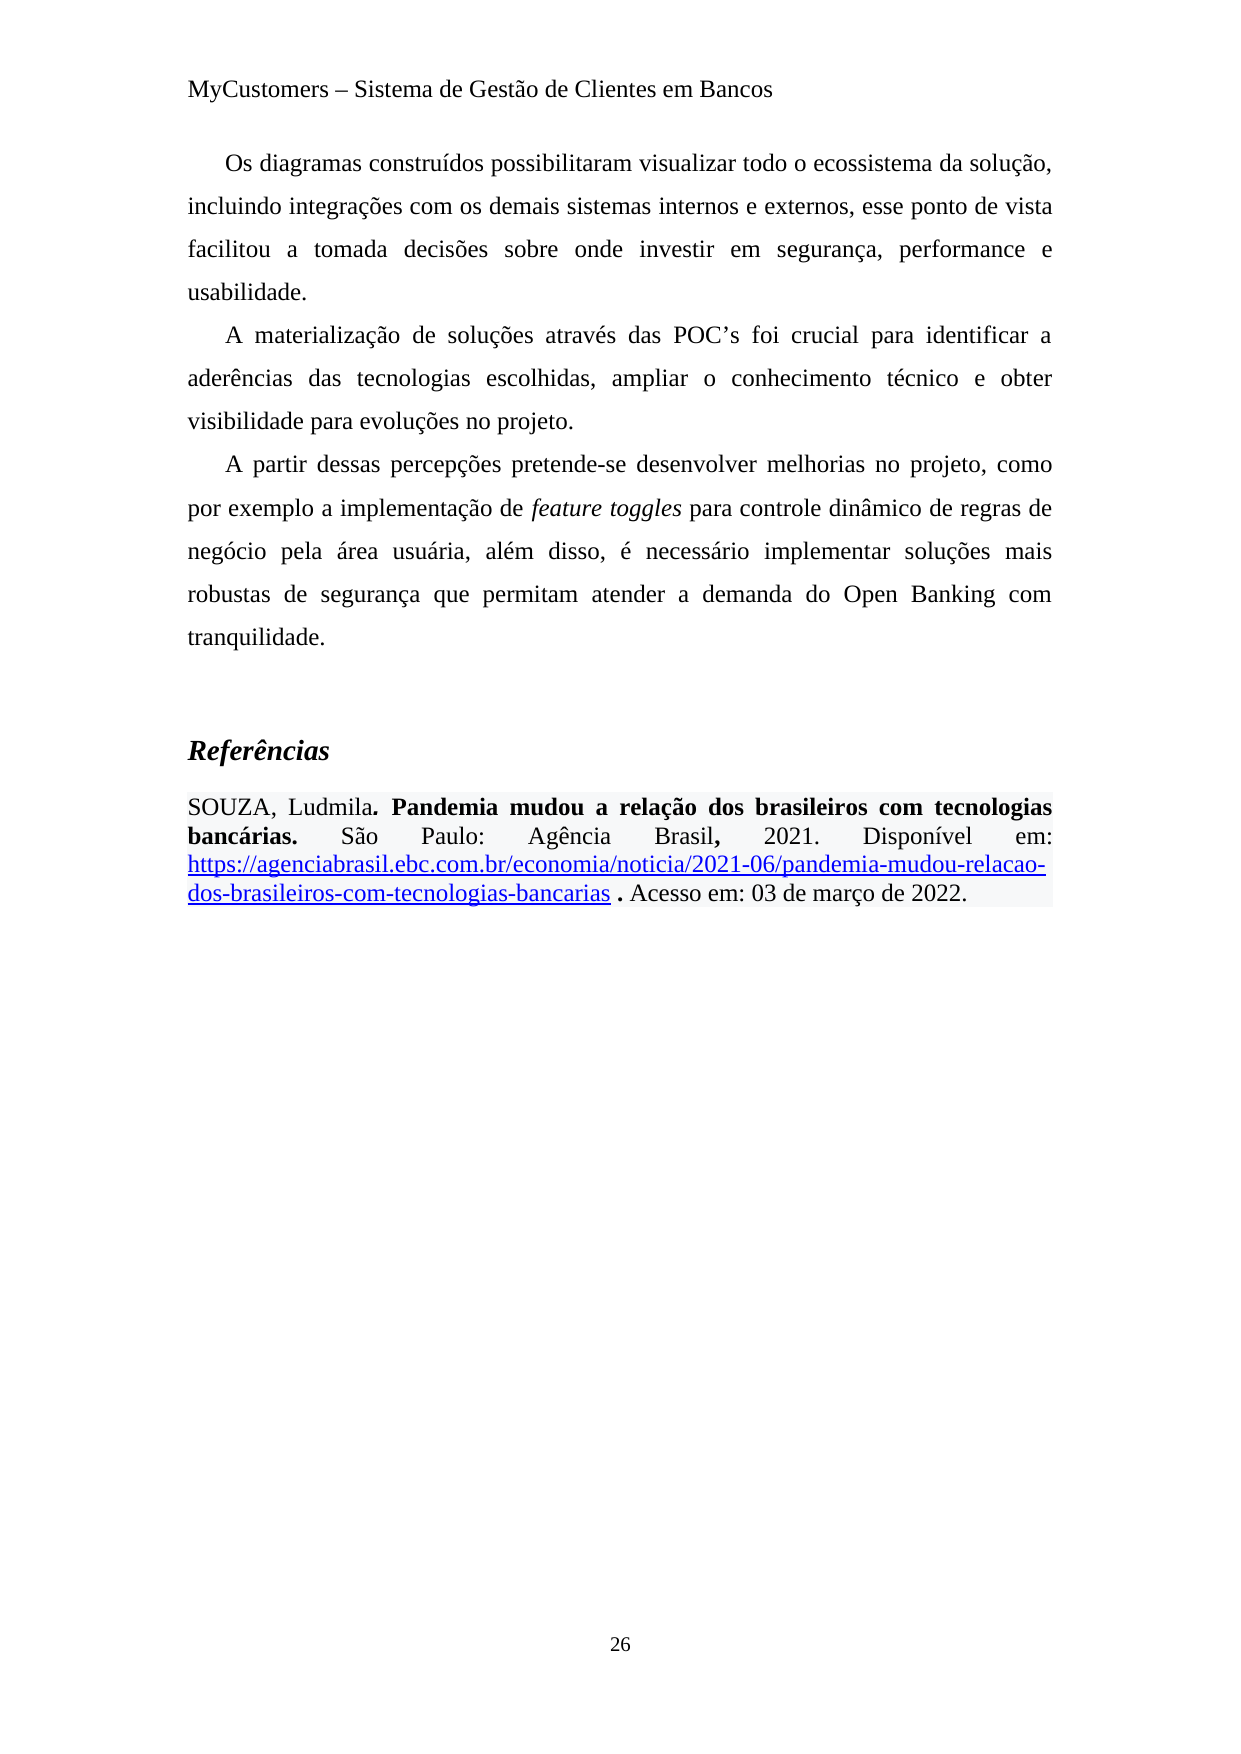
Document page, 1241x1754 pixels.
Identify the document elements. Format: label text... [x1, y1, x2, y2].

text Os diagramas construídos possibilitaram visualizar todo o ecossistema da solução, incluindo integrações com os demais sistemas internos e externos, esse ponto de vista facilitou a tomada decisões sobre onde investir em segurança, performance e usabilidade. [187, 148, 1053, 306]
text A materialização de soluções através das POC’s foi crucial para identificar a aderências das tecnologias escolhidas, ampliar o conhecimento técnico e obter visibilidade para evoluções no projeto. [187, 320, 1053, 435]
subtitle SOUZA, Ludmila. Pandemia mudou a relação dos brasileiros com tecnologias bancárias. São Paulo: Agência Brasil, 2021. Disponível em: https://agenciabrasil.ebc.com.br/economia/noticia/2021-06/pandemia-mudou-relacao-dos-brasileiros-com-tecnologias-bancarias . Acesso em: 03 de março de 2022. [187, 792, 1053, 907]
text A partir dessas percepções pretende-se desenvolver melhorias no projeto, como por exemplo a implementação de feature toggles para controle dinâmico de regras de negócio pela área usuária, além disso, é necessário implementar soluções mais robustas de segurança que permitam atender a demanda do Open Banking com tranquilidade. [187, 449, 1053, 651]
subtitle Referências [187, 733, 1053, 767]
